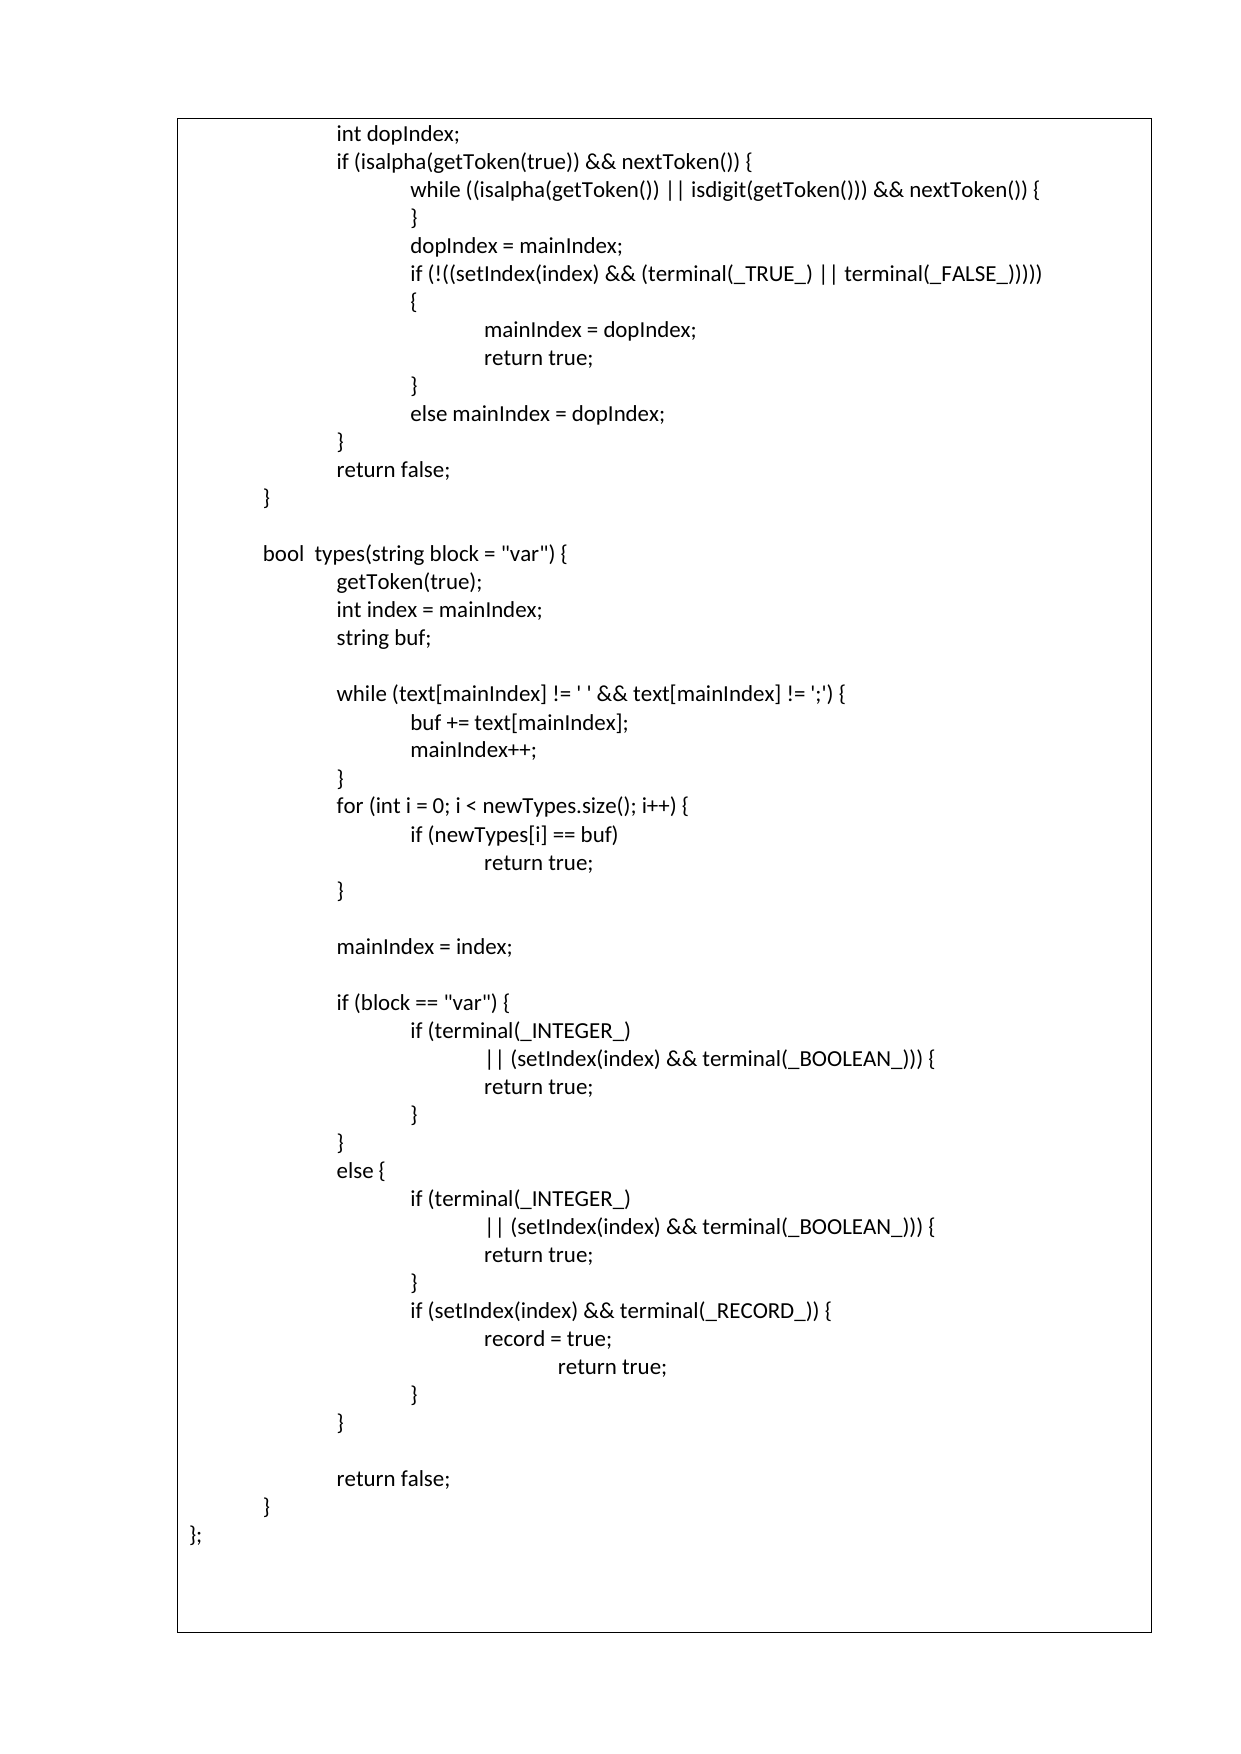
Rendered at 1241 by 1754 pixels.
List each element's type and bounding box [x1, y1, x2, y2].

table_header [178, 119, 1151, 1632]
